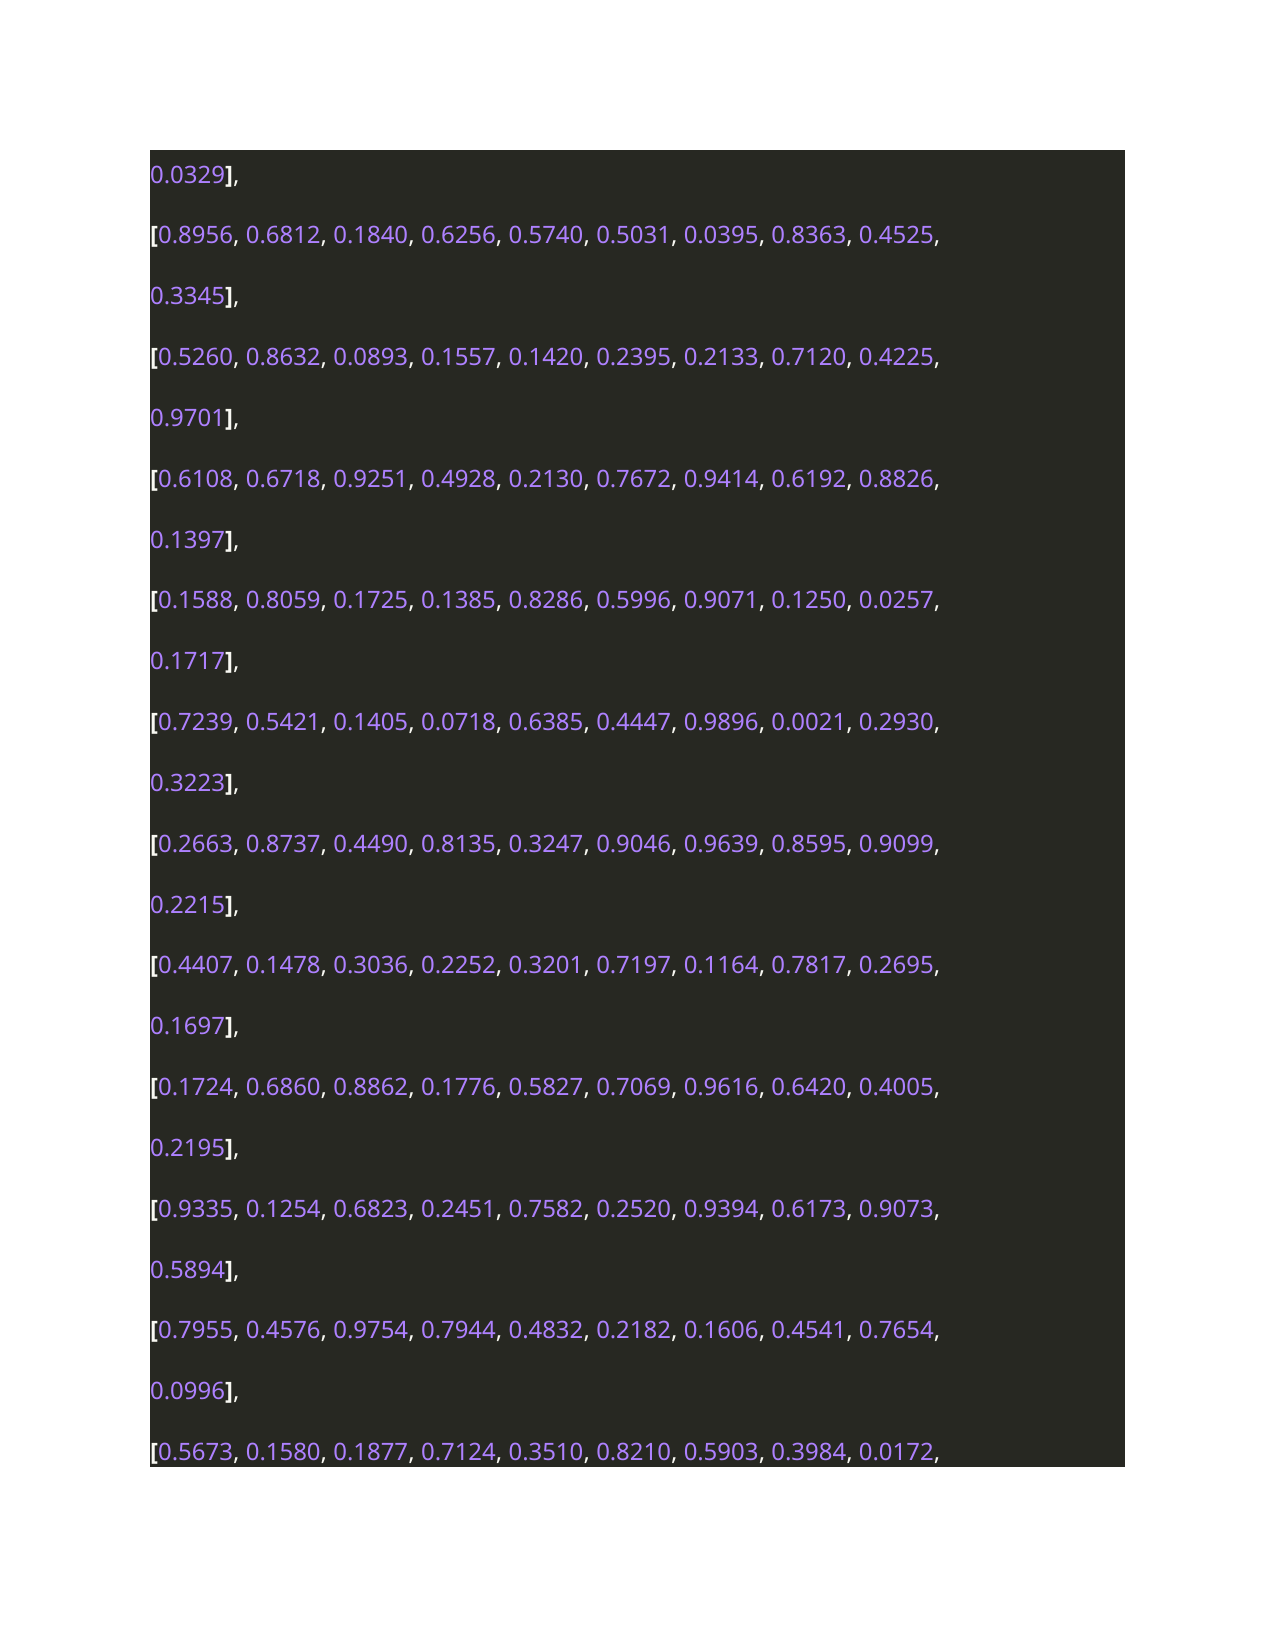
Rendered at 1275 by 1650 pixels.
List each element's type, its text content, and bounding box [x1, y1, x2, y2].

text 0.9701], [150, 393, 1125, 433]
text [0.7955, 0.4576, 0.9754, 0.7944, 0.4832, 0.2182, 0.1606, 0.4541, 0.7654, [150, 1306, 1125, 1346]
text [0.7239, 0.5421, 0.1405, 0.0718, 0.6385, 0.4447, 0.9896, 0.0021, 0.2930, [150, 697, 1125, 737]
text [0.8956, 0.6812, 0.1840, 0.6256, 0.5740, 0.5031, 0.0395, 0.8363, 0.4525, [150, 211, 1125, 251]
text [0.1588, 0.8059, 0.1725, 0.1385, 0.8286, 0.5996, 0.9071, 0.1250, 0.0257, [150, 576, 1125, 616]
text [0.5260, 0.8632, 0.0893, 0.1557, 0.1420, 0.2395, 0.2133, 0.7120, 0.4225, [150, 332, 1125, 372]
text 0.2215], [150, 880, 1125, 920]
text [0.1724, 0.6860, 0.8862, 0.1776, 0.5827, 0.7069, 0.9616, 0.6420, 0.4005, [150, 1062, 1125, 1102]
text [0.5673, 0.1580, 0.1877, 0.7124, 0.3510, 0.8210, 0.5903, 0.3984, 0.0172, [150, 1427, 1125, 1467]
text 0.3345], [150, 272, 1125, 312]
text 0.0329], [150, 150, 1125, 190]
text [0.4407, 0.1478, 0.3036, 0.2252, 0.3201, 0.7197, 0.1164, 0.7817, 0.2695, [150, 941, 1125, 981]
text [0.2663, 0.8737, 0.4490, 0.8135, 0.3247, 0.9046, 0.9639, 0.8595, 0.9099, [150, 819, 1125, 859]
text 0.3223], [150, 758, 1125, 798]
text 0.1717], [150, 637, 1125, 677]
text 0.1397], [150, 515, 1125, 555]
text 0.2195], [150, 1123, 1125, 1163]
text 0.1697], [150, 1002, 1125, 1042]
text [0.9335, 0.1254, 0.6823, 0.2451, 0.7582, 0.2520, 0.9394, 0.6173, 0.9073, [150, 1184, 1125, 1224]
text 0.0996], [150, 1367, 1125, 1407]
text [0.6108, 0.6718, 0.9251, 0.4928, 0.2130, 0.7672, 0.9414, 0.6192, 0.8826, [150, 454, 1125, 494]
text 0.5894], [150, 1245, 1125, 1285]
